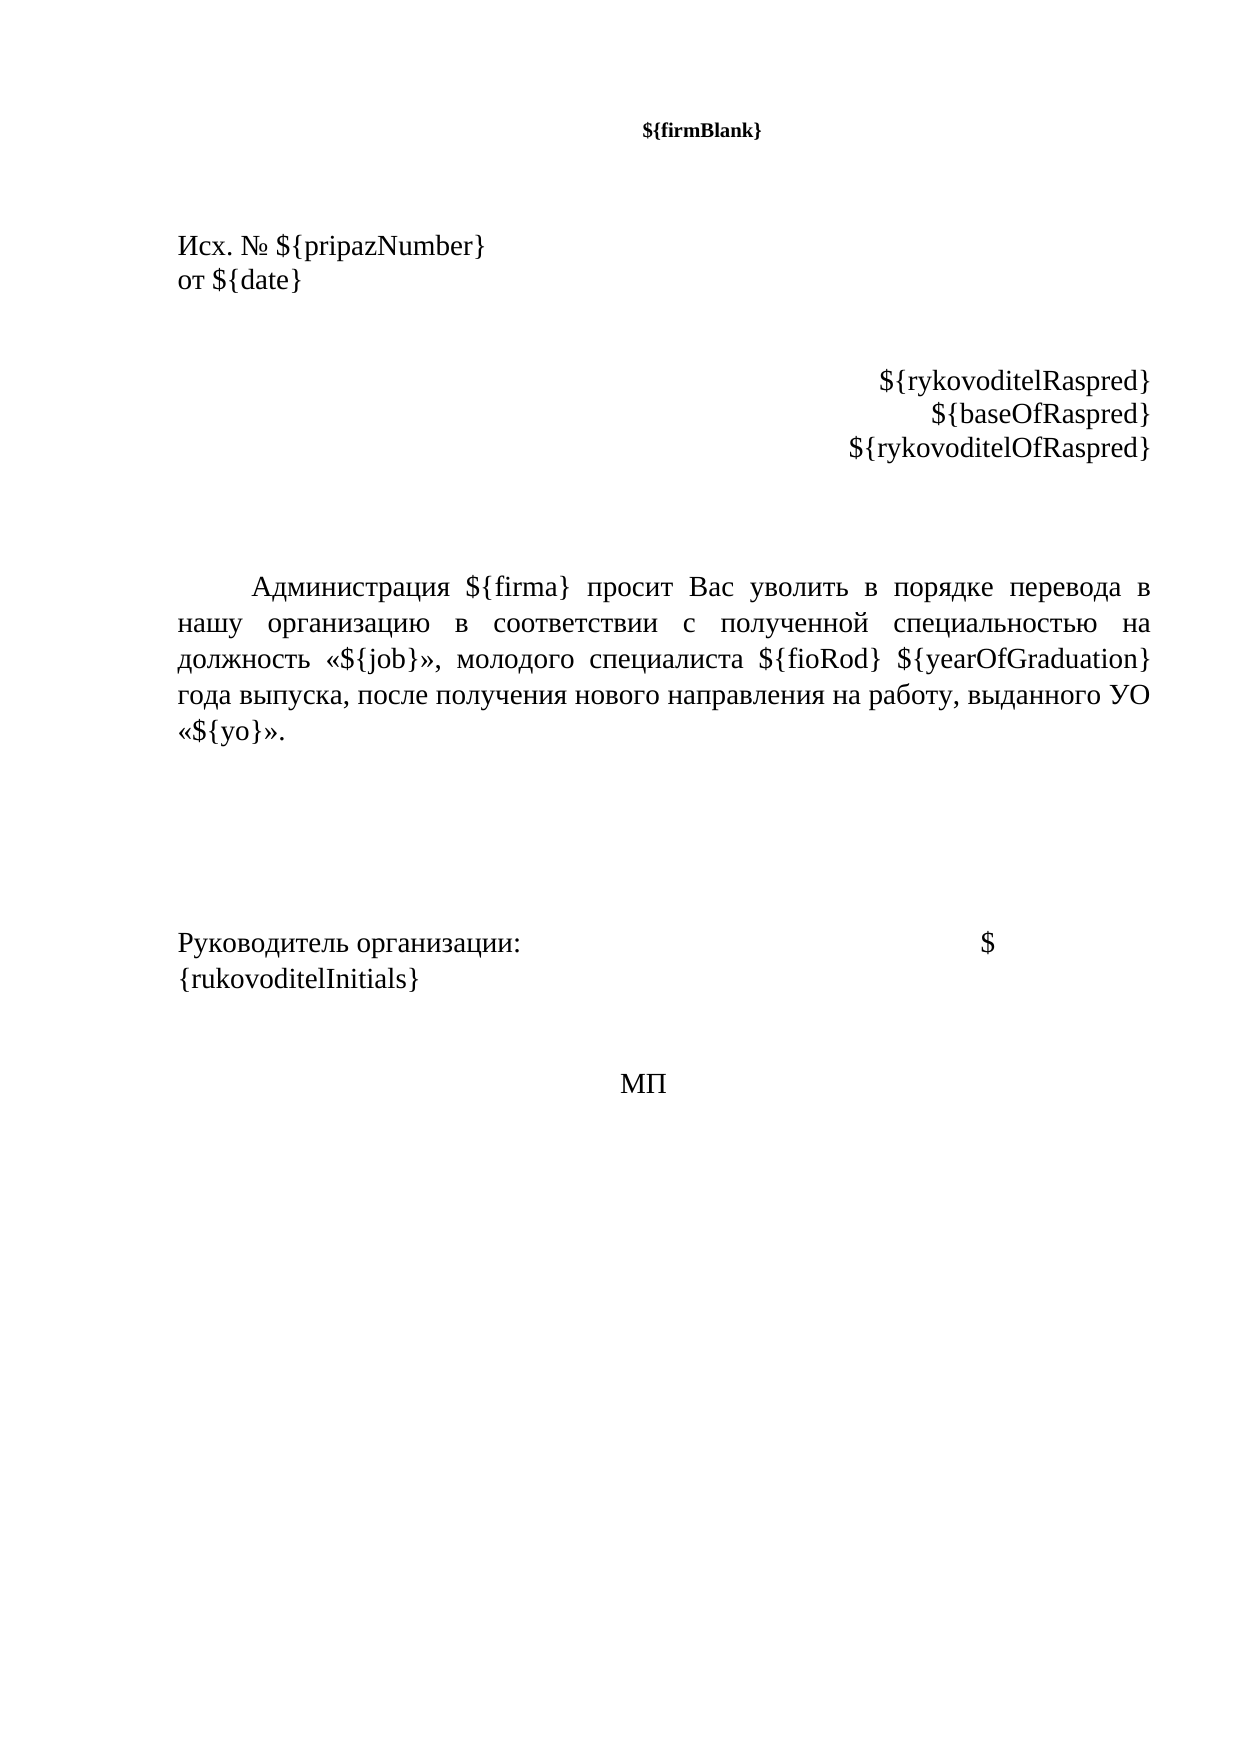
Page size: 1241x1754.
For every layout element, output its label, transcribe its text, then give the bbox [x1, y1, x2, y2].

text Администрация ${firma} просит Вас уволить в порядке перевода в нашу организацию в соответствии с полученной специальностью на должность «${job}», молодого специалиста ${fioRod} ${yearOfGraduation} года выпуска, после получения нового направления на работу, выданного УО «${yo}». [177, 569, 1152, 747]
text ${firmBlank} [252, 118, 1152, 142]
text Исх. № ${pripazNumber} [177, 228, 1152, 262]
text МП [546, 1067, 1152, 1100]
text от ${date} [177, 262, 1152, 296]
text ${baseOfRaspred} [177, 396, 1152, 430]
text ${rykovoditelOfRaspred} [177, 430, 1152, 463]
text ${rykovoditelRaspred} [177, 363, 1152, 396]
text Руководитель организации: ${rukovoditelInitials} [177, 925, 1152, 994]
